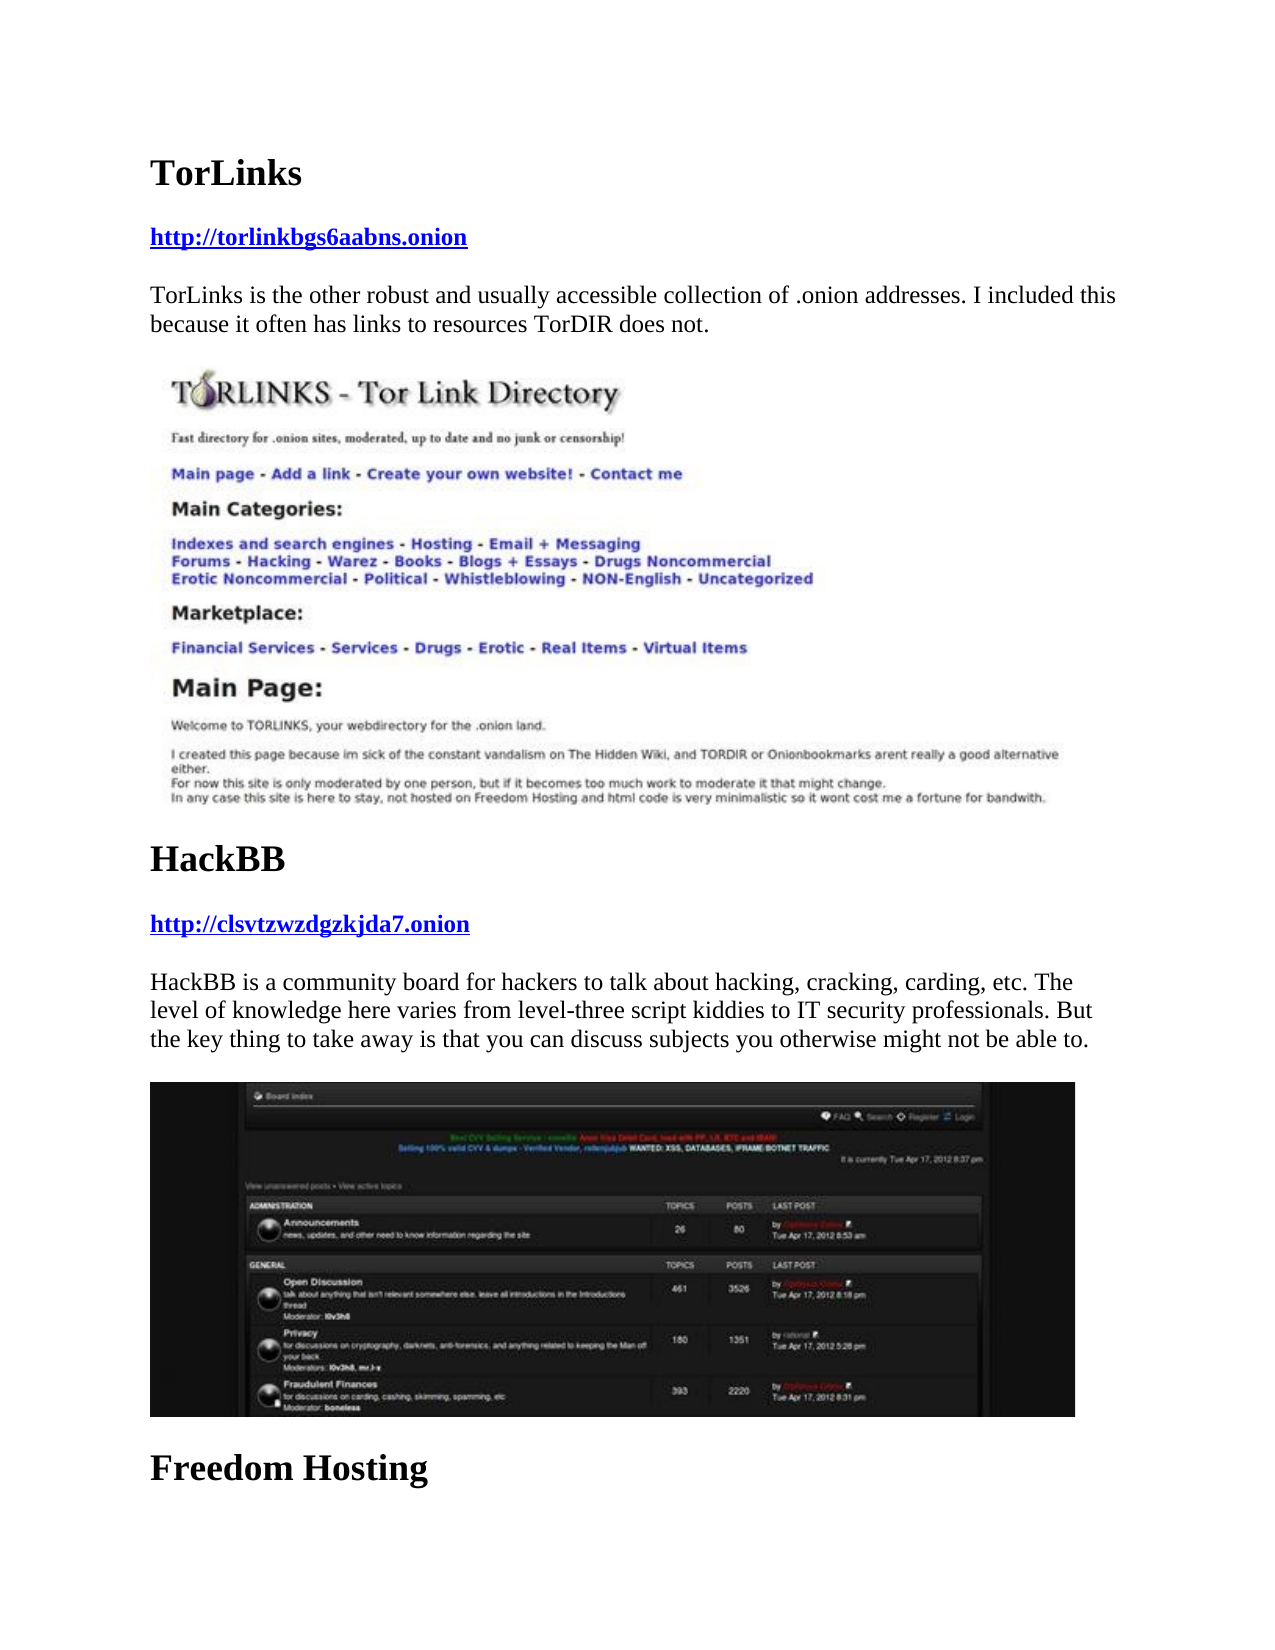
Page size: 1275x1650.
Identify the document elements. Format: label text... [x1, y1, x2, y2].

text http://torlinkbgs6aabns.onion [150, 222, 1125, 251]
text TorLinks [150, 150, 1125, 193]
text HackBB [150, 837, 1125, 880]
picture [150, 1082, 1075, 1417]
text HackBB is a community board for hackers to talk about hacking, cracking, carding, etc. The level of knowledge here varies from level-three script kiddies to IT security professionals. But the key thing to take away is that you can discuss subjects you otherwise might not be able to. [150, 967, 1125, 1053]
text Freedom Hosting [150, 1446, 1125, 1489]
picture [150, 366, 1075, 808]
text http://clsvtzwzdgzkjda7.onion [150, 909, 1125, 938]
text TorLinks is the other robust and usually accessible collection of .onion addresses. I included this because it often has links to resources TorDIR does not. [150, 280, 1125, 338]
